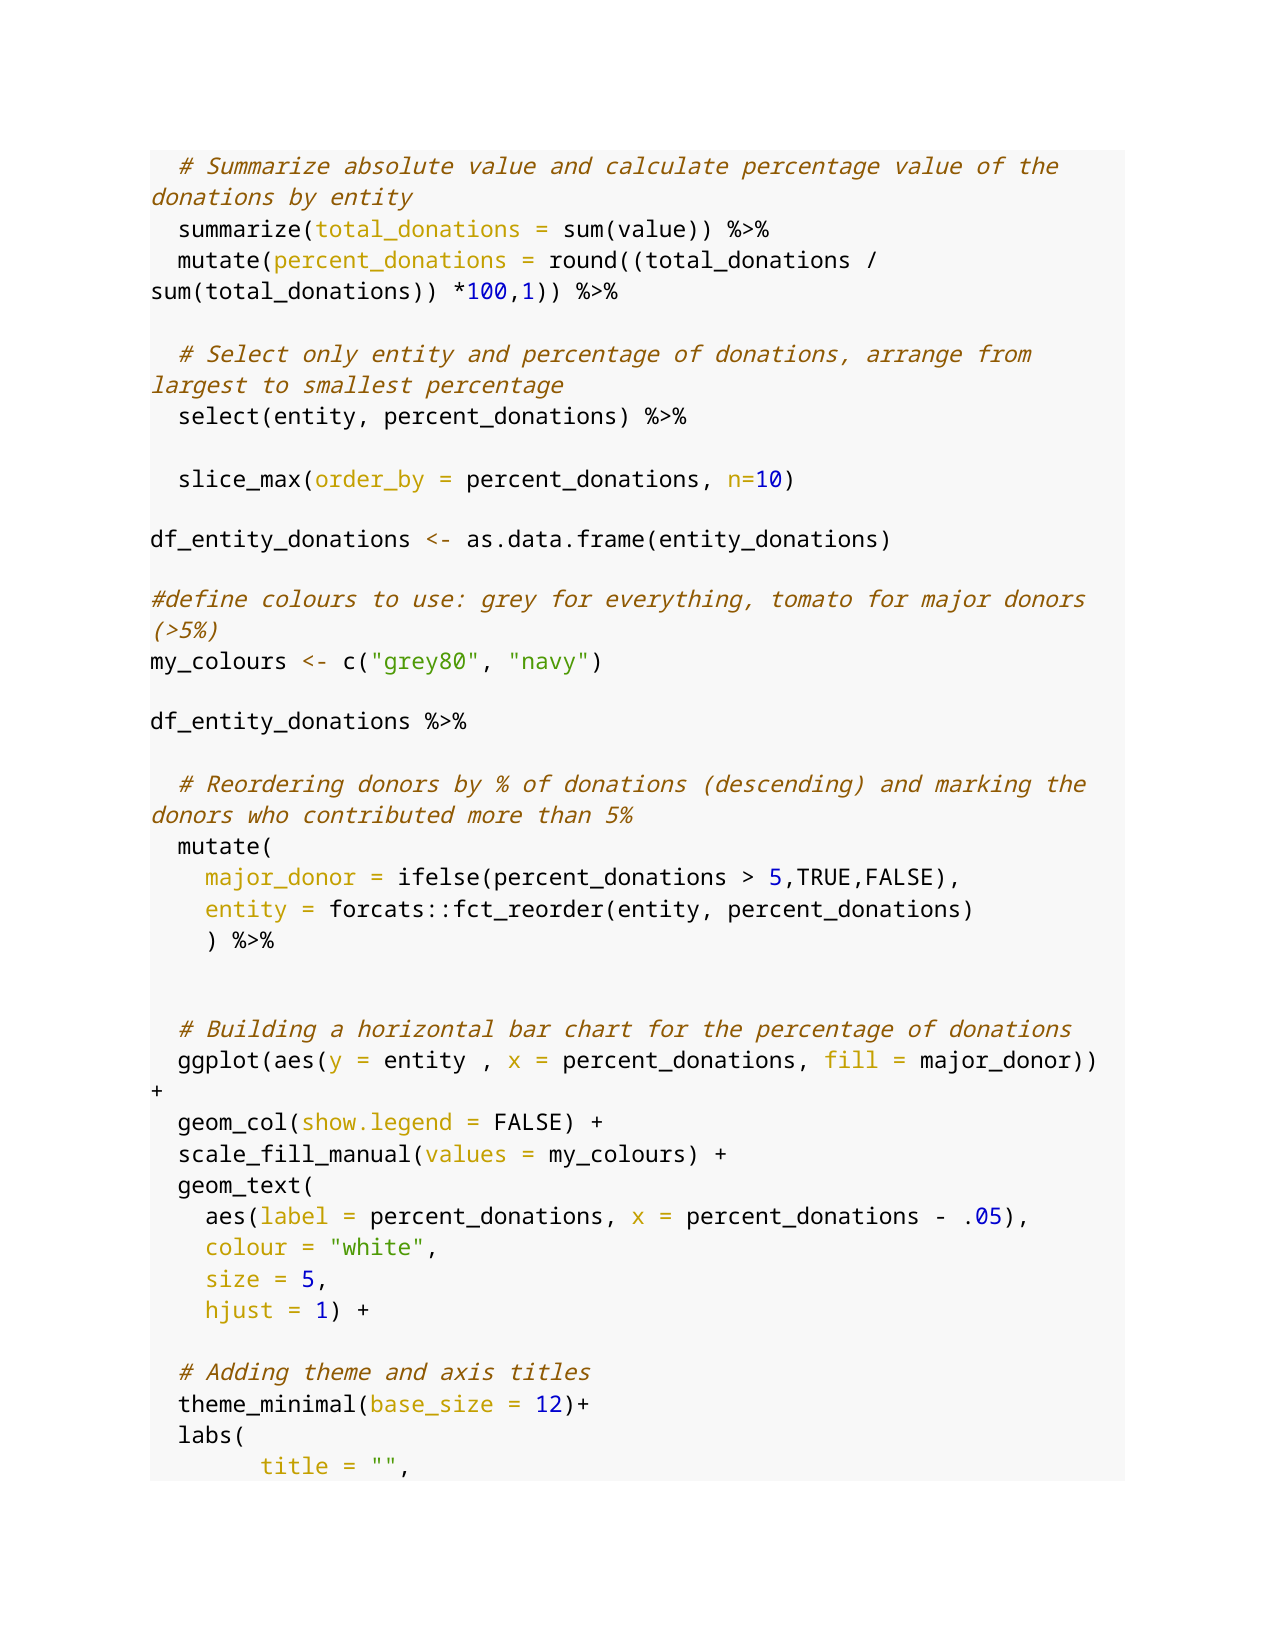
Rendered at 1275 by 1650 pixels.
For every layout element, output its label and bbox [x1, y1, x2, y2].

text [150, 150, 1125, 1481]
